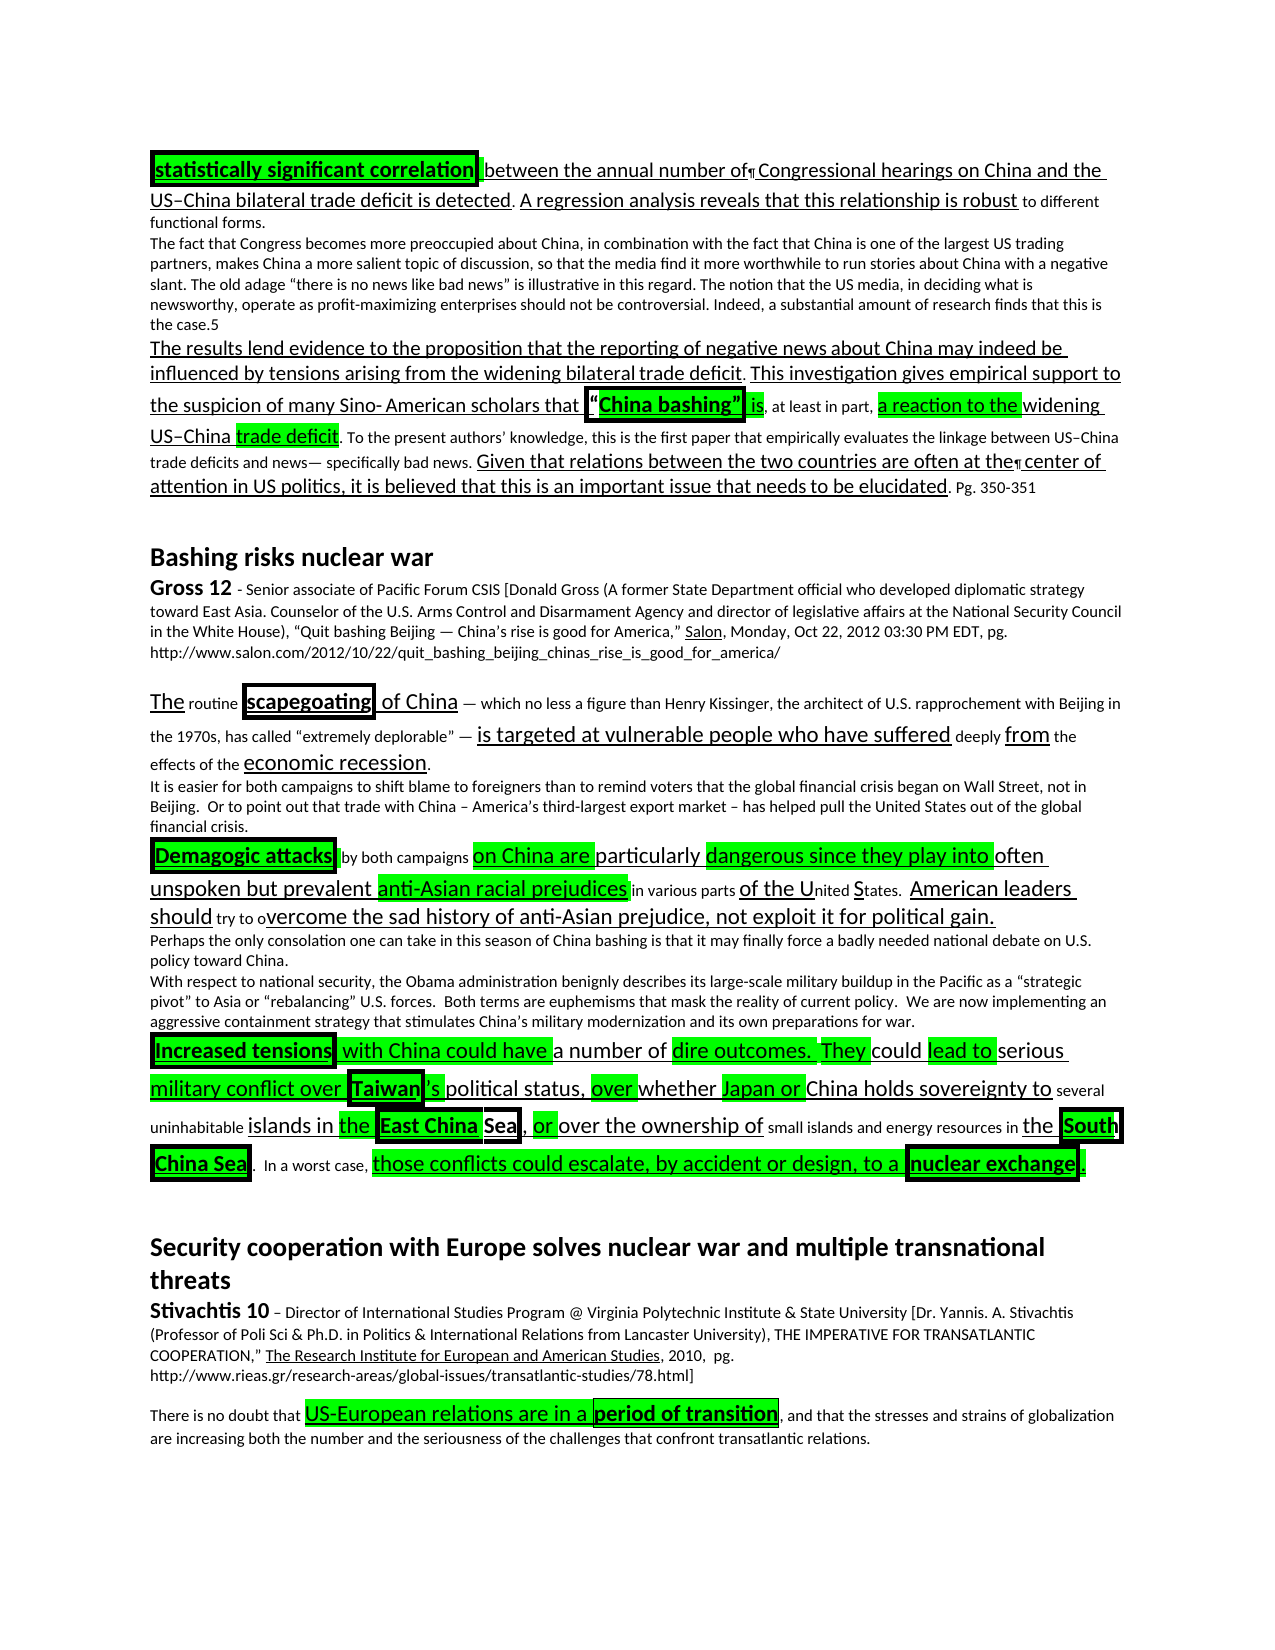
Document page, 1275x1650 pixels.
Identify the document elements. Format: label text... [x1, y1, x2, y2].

text Perhaps the only consolation one can take in this season of China bashing is that it may finally force a badly needed national debate on U.S. policy toward China. [150, 930, 1125, 971]
subtitle Security cooperation with Europe solves nuclear war and multiple transnational threats [150, 1230, 1125, 1296]
text Stivachtis 10 – Director of International Studies Program @ Virginia Polytechnic Institute & State University [Dr. Yannis. A. Stivachtis (Professor of Poli Sci & Ph.D. in Politics & International Relations from Lancaster University), THE IMPERATIVE FOR TRANSATLANTIC COOPERATION,” The Research Institute for European and American Studies, 2010, pg. http://www.rieas.gr/research-areas/global-issues/transatlantic-studies/78.html] [150, 1296, 1125, 1385]
text With respect to national security, the Obama administration benignly describes its large-scale military buildup in the Pacific as a “strategic pivot” to Asia or “rebalancing” U.S. forces. Both terms are euphemisms that mask the reality of current policy. We are now implementing an aggressive containment strategy that stimulates China’s military modernization and its own preparations for war. [150, 971, 1125, 1032]
subtitle Bashing risks nuclear war [150, 540, 1125, 573]
text The routine scapegoating of China — which no less a figure than Henry Kissinger, the architect of U.S. rapprochement with Beijing in the 1970s, has called “extremely deplorable” — is targeted at vulnerable people who have suffered deeply from the effects of the economic recession. [150, 683, 1125, 776]
text There is no doubt that US-European relations are in a period of transition, and that the stresses and strains of globalization are increasing both the number and the seriousness of the challenges that confront transatlantic relations. [150, 1398, 1125, 1448]
text It is easier for both campaigns to shift blame to foreigners than to remind voters that the global financial crisis began on Wall Street, not in Beijing. Or to point out that trade with China – America’s third-largest export market – has helped pull the United States out of the global financial crisis. [150, 776, 1125, 837]
text The fact that Congress becomes more preoccupied about China, in combination with the fact that China is one of the largest US trading partners, makes China a more salient topic of discussion, so that the media find it more worthwhile to run stories about China with a negative slant. The old adage “there is no news like bad news” is illustrative in this regard. The notion that the US media, in deciding what is newsworthy, operate as profit-maximizing enterprises should not be controversial. Indeed, a substantial amount of research finds that this is the case.5 [150, 233, 1125, 335]
text Increased tensions with China could have a number of dire outcomes. They could lead to serious military conflict over Taiwan’s political status, over whether Japan or China holds sovereignty to several uninhabitable islands in the East China Sea, or over the ownership of small islands and energy resources in the South China Sea. In a worst case, those conflicts could escalate, by accident or design, to a nuclear exchange. [150, 1032, 1125, 1182]
text Gross 12 - Senior associate of Pacific Forum CSIS [Donald Gross (A former State Department official who developed diplomatic strategy toward East Asia. Counselor of the U.S. Arms Control and Disarmament Agency and director of legislative affairs at the National Security Council in the White House), “Quit bashing Beijing — China’s rise is good for America,” Salon, Monday, Oct 22, 2012 03:30 PM EDT, pg. http://www.salon.com/2012/10/22/quit_bashing_beijing_chinas_rise_is_good_for_america/ [150, 573, 1125, 662]
text Demagogic attacks by both campaigns on China are particularly dangerous since they play into often unspoken but prevalent anti-Asian racial prejudices in various parts of the United States. American leaders should try to overcome the sad history of anti-Asian prejudice, not exploit it for political gain. [150, 837, 1125, 930]
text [150, 150, 1125, 233]
text The results lend evidence to the proposition that the reporting of negative news about China may indeed be influenced by tensions arising from the widening bilateral trade deficit. This investigation gives empirical support to the suspicion of many Sino- American scholars that “China bashing” is, at least in part, a reaction to the widening US–China trade deficit. To the present authors’ knowledge, this is the first paper that empirically evaluates the linkage between US–China trade deficits and news— specifically bad news. Given that relations between the two countries are often at the¶ center of attention in US politics, it is believed that this is an important issue that needs to be elucidated. Pg. 350-351 [150, 335, 1125, 499]
